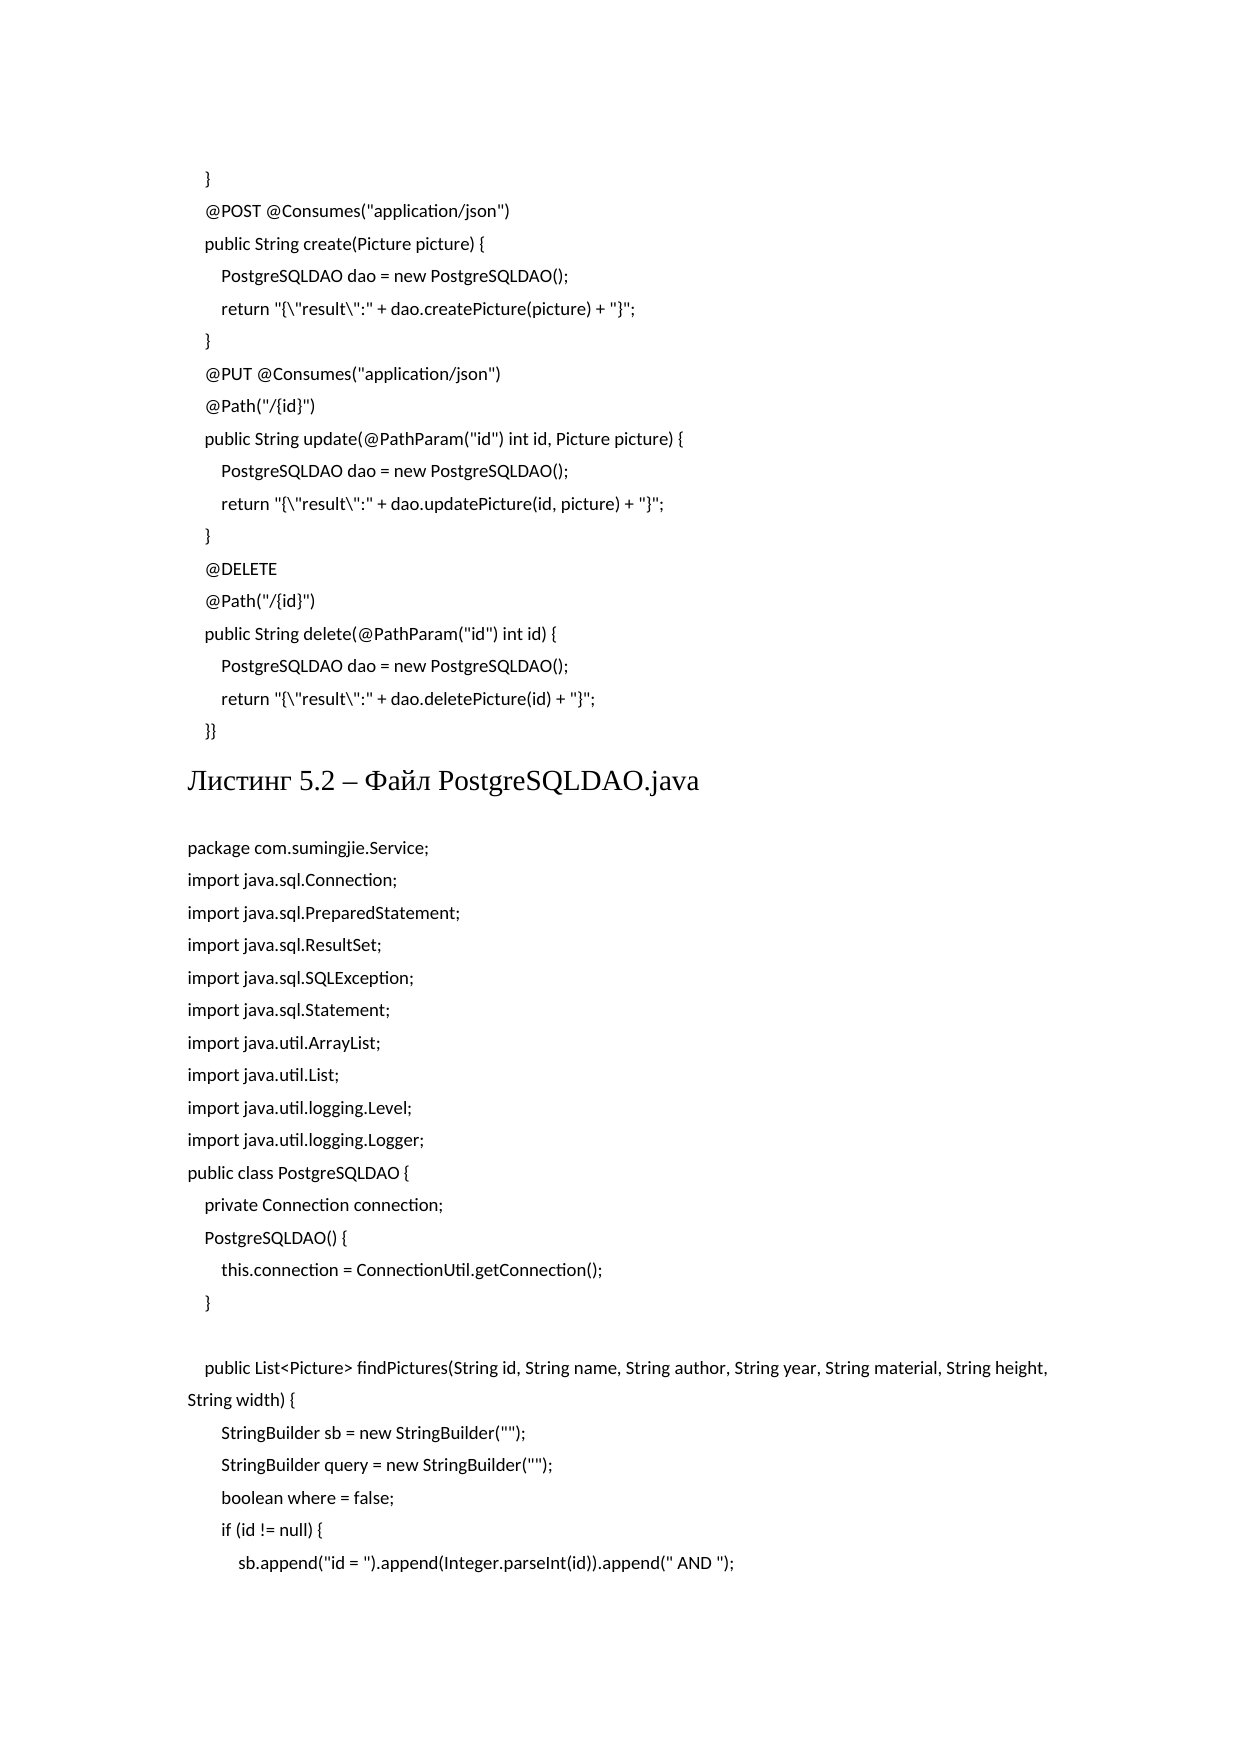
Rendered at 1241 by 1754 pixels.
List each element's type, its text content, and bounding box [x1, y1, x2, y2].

text import java.sql.Statement; [187, 994, 1053, 1026]
text return "{\"result\":" + dao.deletePicture(id) + "}"; [187, 682, 1053, 714]
text @Path("/{id}") [187, 584, 1053, 617]
text import java.sql.Connection; [187, 864, 1053, 896]
text public String delete(@PathParam("id") int id) { [187, 617, 1053, 649]
text PostgreSQLDAO dao = new PostgreSQLDAO(); [187, 649, 1053, 682]
text @POST @Consumes("application/json") [187, 194, 1053, 227]
text } [187, 1286, 1053, 1319]
text sb.append("id = ").append(Integer.parseInt(id)).append(" AND "); [187, 1546, 1053, 1579]
text public List<Picture> findPictures(String id, String name, String author, String year, String material, String height, String width) { [187, 1351, 1053, 1416]
text }} [187, 714, 1053, 747]
text return "{\"result\":" + dao.updatePicture(id, picture) + "}"; [187, 487, 1053, 519]
text StringBuilder query = new StringBuilder(""); [187, 1449, 1053, 1481]
text public String create(Picture picture) { [187, 227, 1053, 259]
text boolean where = false; [187, 1481, 1053, 1514]
text return "{\"result\":" + dao.createPicture(picture) + "}"; [187, 292, 1053, 324]
text package com.sumingjie.Service; [187, 831, 1053, 864]
text import java.sql.PreparedStatement; [187, 896, 1053, 929]
text import java.sql.ResultSet; [187, 929, 1053, 961]
text public String update(@PathParam("id") int id, Picture picture) { [187, 422, 1053, 454]
text } [187, 162, 1053, 194]
text import java.util.logging.Level; [187, 1091, 1053, 1124]
text import java.util.ArrayList; [187, 1026, 1053, 1059]
text import java.util.List; [187, 1059, 1053, 1091]
text StringBuilder sb = new StringBuilder(""); [187, 1416, 1053, 1449]
text this.connection = ConnectionUtil.getConnection(); [187, 1254, 1053, 1286]
text import java.util.logging.Logger; [187, 1124, 1053, 1156]
text private Connection connection; [187, 1189, 1053, 1221]
text PostgreSQLDAO dao = new PostgreSQLDAO(); [187, 454, 1053, 487]
text PostgreSQLDAO() { [187, 1221, 1053, 1254]
text Листинг 5.2 – Файл PostgreSQLDAO.java [187, 747, 1053, 812]
text @PUT @Consumes("application/json") [187, 357, 1053, 389]
text PostgreSQLDAO dao = new PostgreSQLDAO(); [187, 259, 1053, 292]
text @Path("/{id}") [187, 389, 1053, 422]
text if (id != null) { [187, 1514, 1053, 1546]
text public class PostgreSQLDAO { [187, 1156, 1053, 1189]
text import java.sql.SQLException; [187, 961, 1053, 994]
text @DELETE [187, 552, 1053, 584]
text } [187, 324, 1053, 357]
text } [187, 519, 1053, 552]
